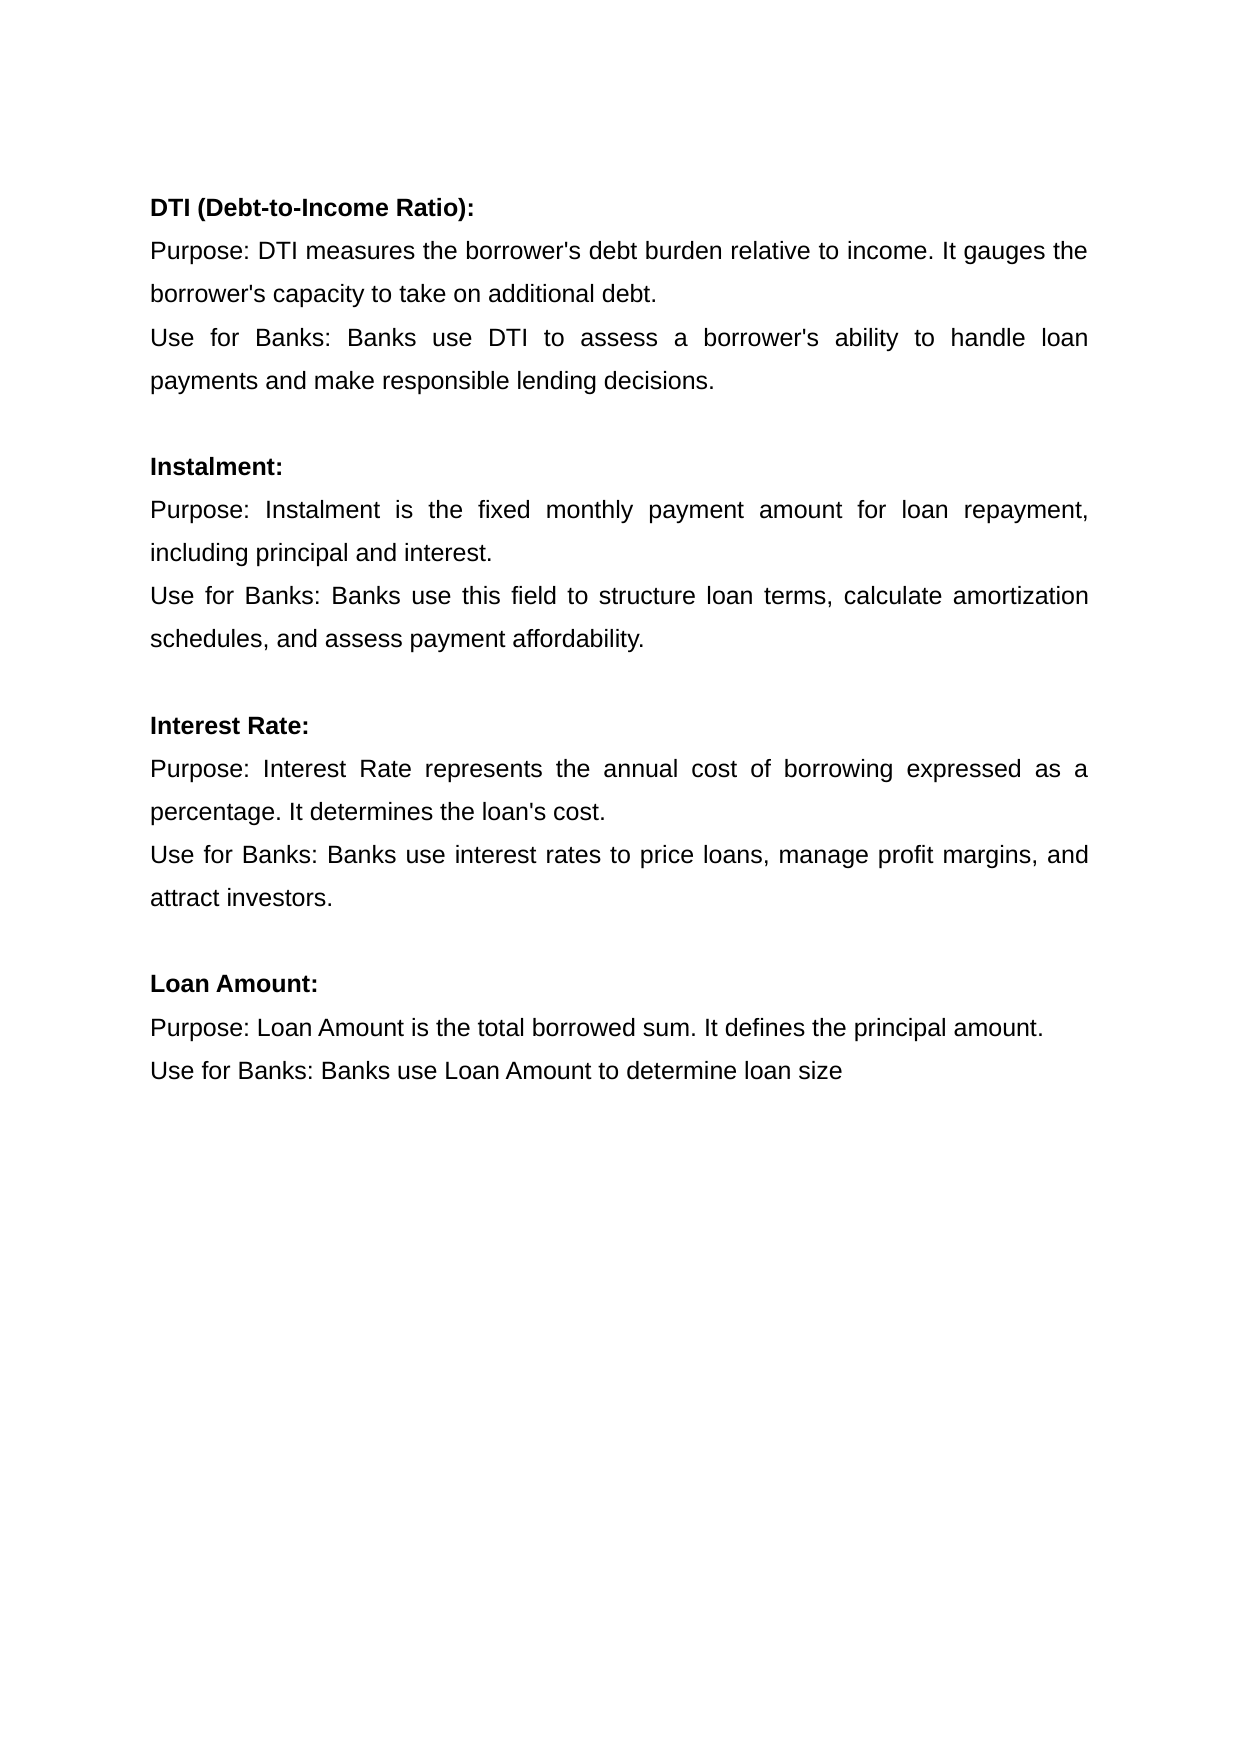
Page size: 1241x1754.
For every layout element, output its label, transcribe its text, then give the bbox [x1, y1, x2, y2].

text DTI (Debt-to-Income Ratio): [150, 193, 1090, 222]
text Purpose: Loan Amount is the total borrowed sum. It defines the principal amount. [150, 1012, 1090, 1041]
text Interest Rate: [150, 711, 1090, 739]
text Use for Banks: Banks use interest rates to price loans, manage profit margins, and attract investors. [150, 840, 1090, 912]
text Purpose: Interest Rate represents the annual cost of borrowing expressed as a percentage. It determines the loan's cost. [150, 754, 1090, 826]
text Purpose: Instalment is the fixed monthly payment amount for loan repayment, including principal and interest. [150, 495, 1090, 567]
text Instalment: [150, 452, 1090, 481]
text Use for Banks: Banks use DTI to assess a borrower's ability to handle loan payments and make responsible lending decisions. [150, 322, 1090, 394]
text Purpose: DTI measures the borrower's debt burden relative to income. It gauges the borrower's capacity to take on additional debt. [150, 236, 1090, 308]
text Use for Banks: Banks use Loan Amount to determine loan size [150, 1056, 1090, 1084]
text Loan Amount: [150, 969, 1090, 998]
text Use for Banks: Banks use this field to structure loan terms, calculate amortization schedules, and assess payment affordability. [150, 581, 1090, 653]
